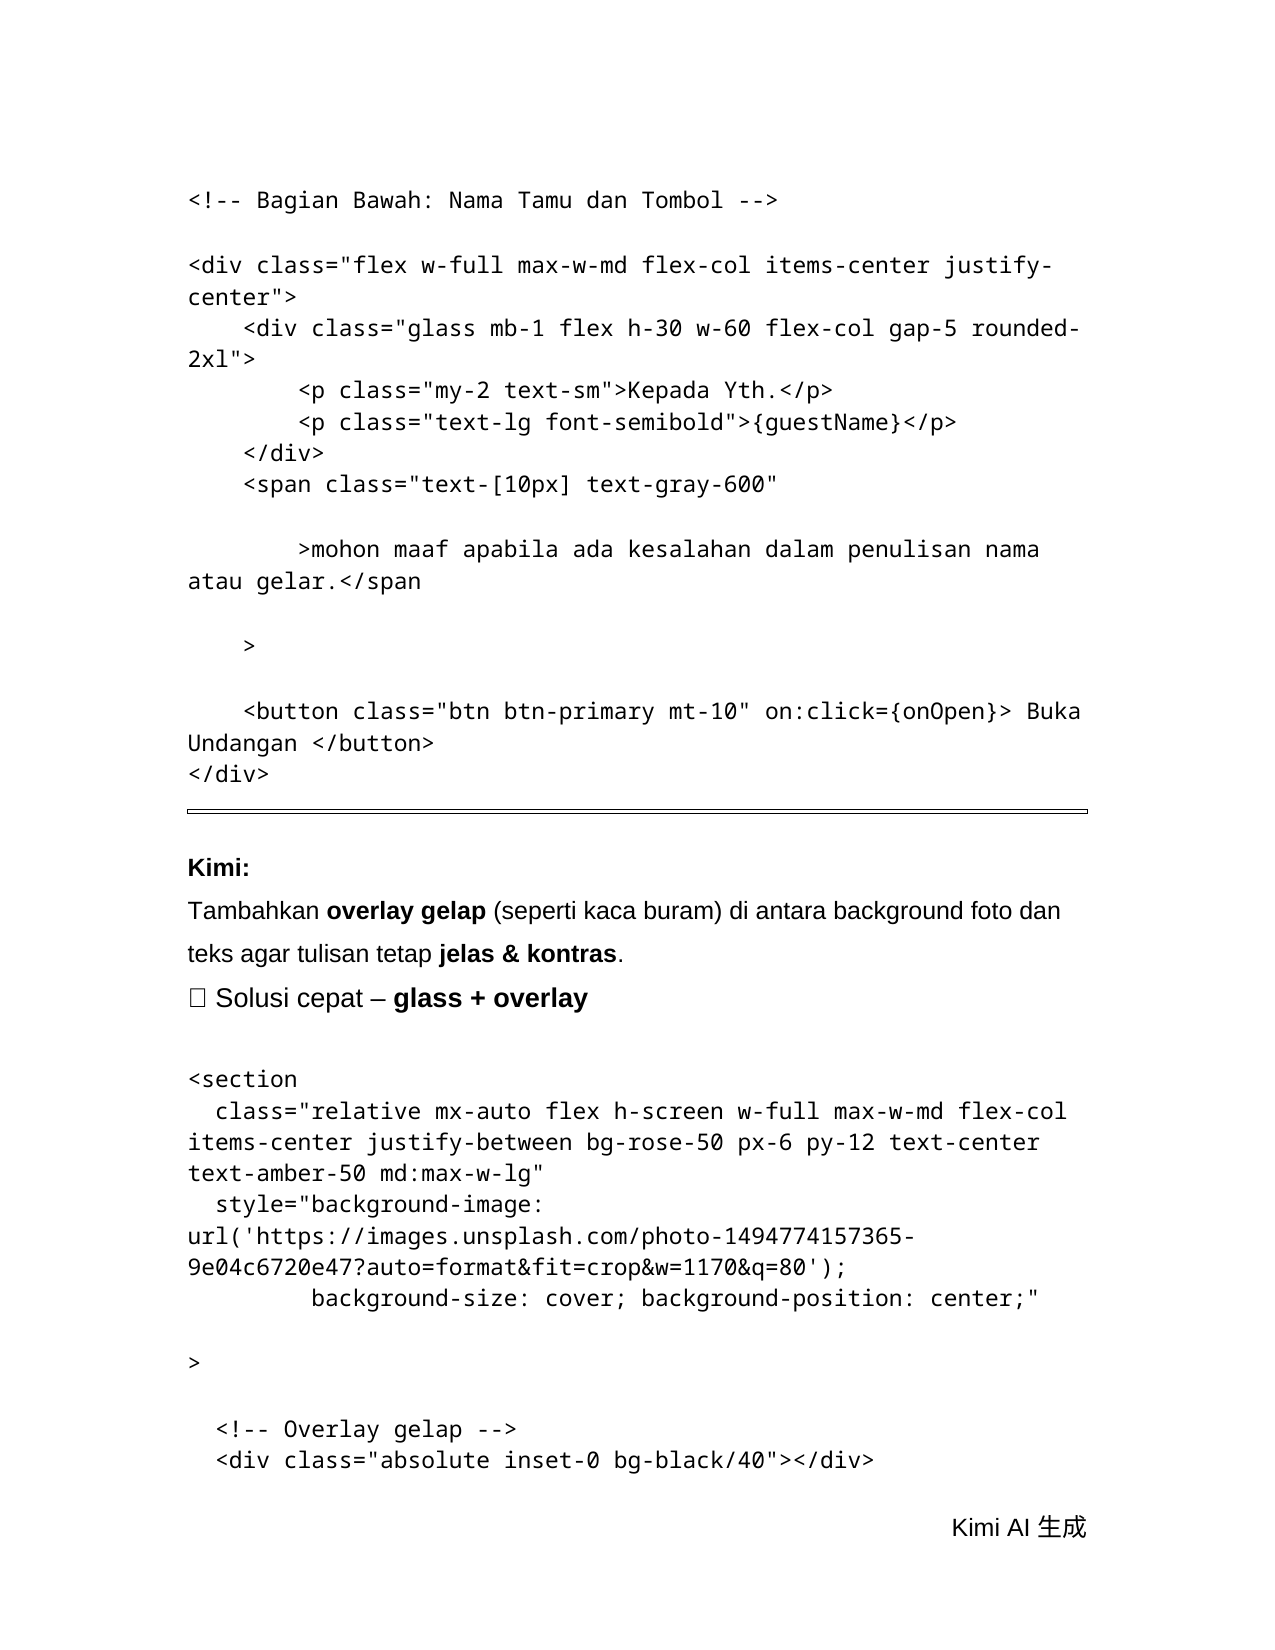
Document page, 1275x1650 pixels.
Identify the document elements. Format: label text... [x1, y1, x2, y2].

subtitle ✅ Solusi cepat – glass + overlay [187, 982, 1087, 1014]
text Kimi: [187, 853, 1087, 882]
text Tambahkan overlay gelap (seperti kaca buram) di antara background foto dan teks agar tulisan tetap jelas & kontras. [187, 896, 1087, 968]
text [187, 150, 1087, 789]
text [187, 1029, 1087, 1475]
